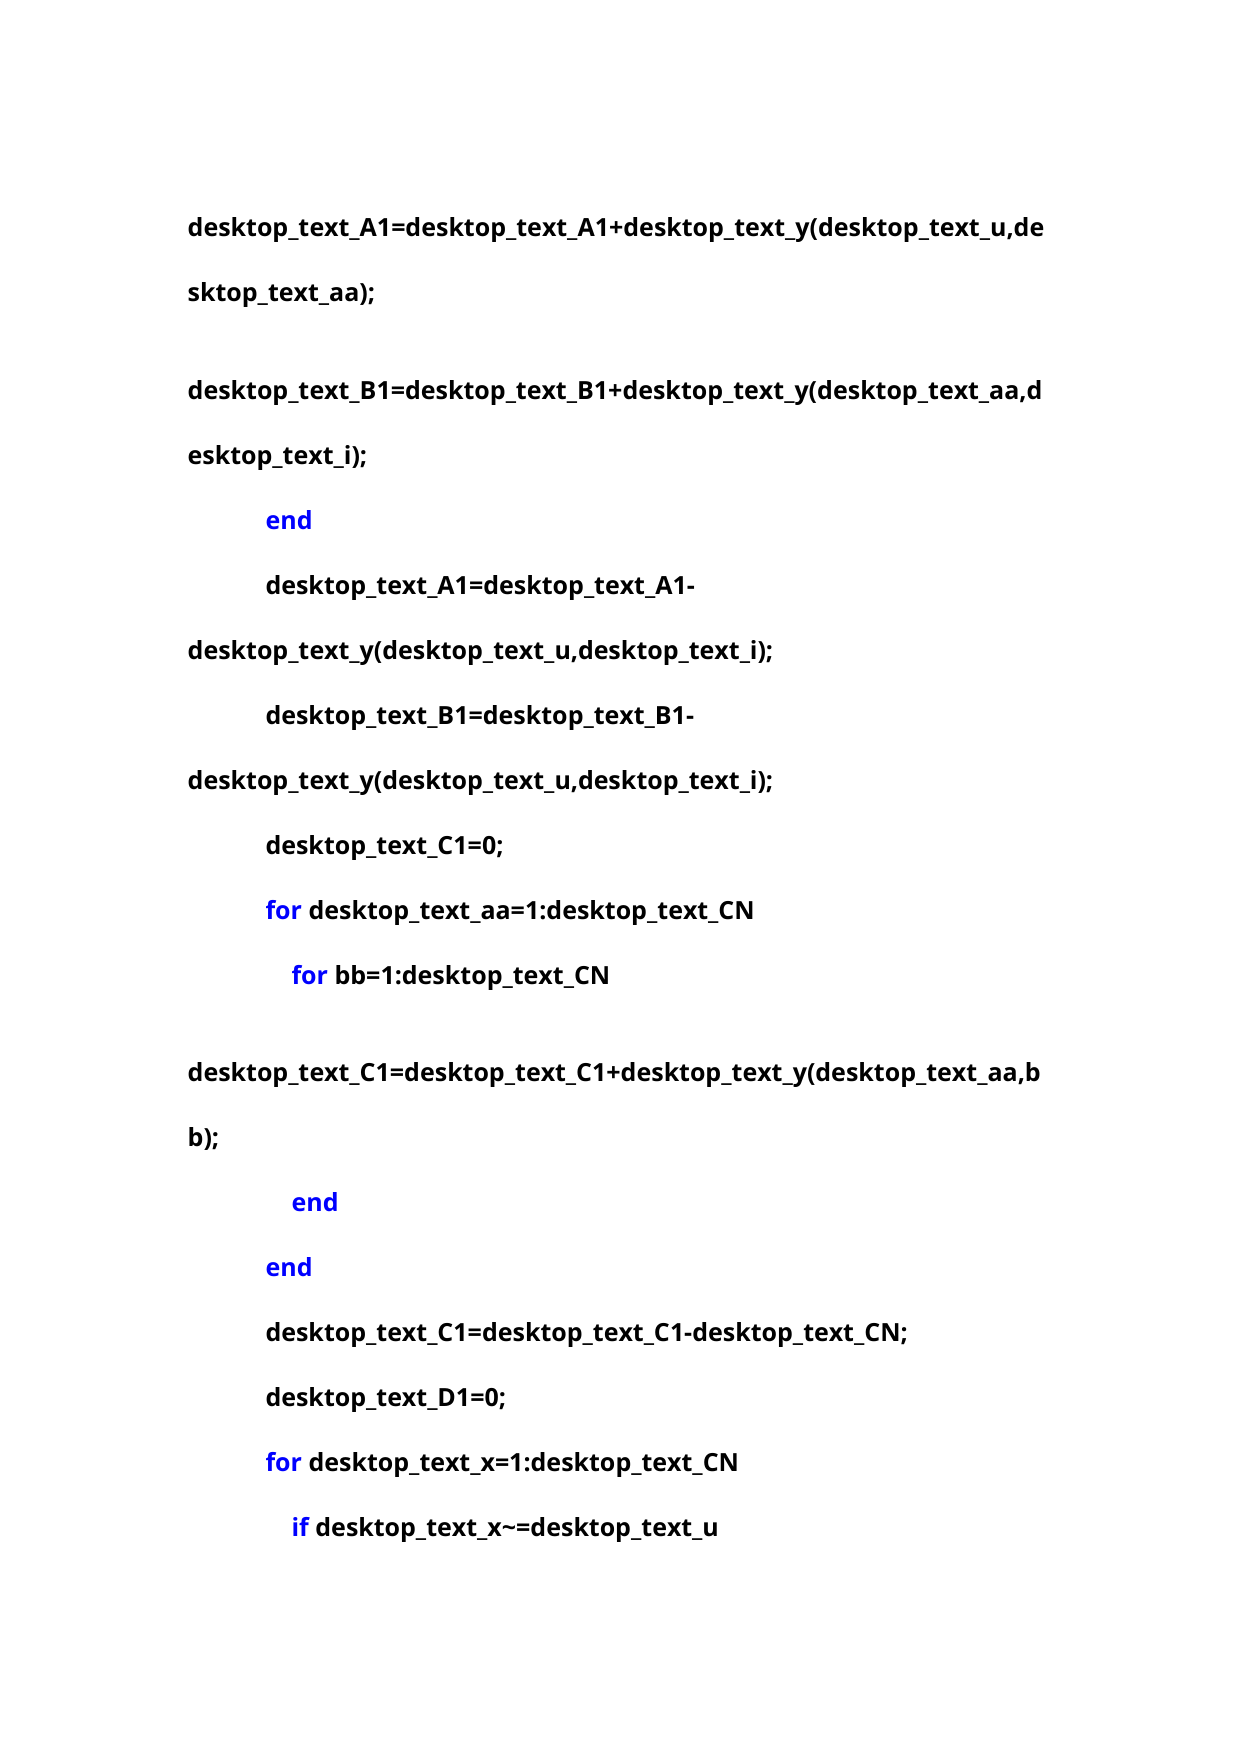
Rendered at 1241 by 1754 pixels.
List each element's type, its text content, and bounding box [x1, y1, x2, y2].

text desktop_text_A1=desktop_text_A1-desktop_text_y(desktop_text_u,desktop_text_i); [187, 552, 1053, 682]
text for bb=1:desktop_text_CN [187, 942, 1053, 1007]
text for desktop_text_aa=1:desktop_text_CN [187, 877, 1053, 942]
text desktop_text_C1=0; [187, 812, 1053, 877]
text desktop_text_B1=desktop_text_B1-desktop_text_y(desktop_text_u,desktop_text_i); [187, 682, 1053, 812]
text desktop_text_C1=desktop_text_C1+desktop_text_y(desktop_text_aa,bb); [187, 1007, 1053, 1169]
text end [187, 1169, 1053, 1234]
text end [187, 487, 1053, 552]
text if desktop_text_x~=desktop_text_u [187, 1494, 1053, 1559]
text end [187, 1234, 1053, 1299]
text for desktop_text_x=1:desktop_text_CN [187, 1429, 1053, 1494]
text desktop_text_B1=desktop_text_B1+desktop_text_y(desktop_text_aa,desktop_text_i); [187, 324, 1053, 487]
text desktop_text_D1=0; [187, 1364, 1053, 1429]
text desktop_text_A1=desktop_text_A1+desktop_text_y(desktop_text_u,desktop_text_aa); [187, 162, 1053, 324]
text desktop_text_C1=desktop_text_C1-desktop_text_CN; [187, 1299, 1053, 1364]
